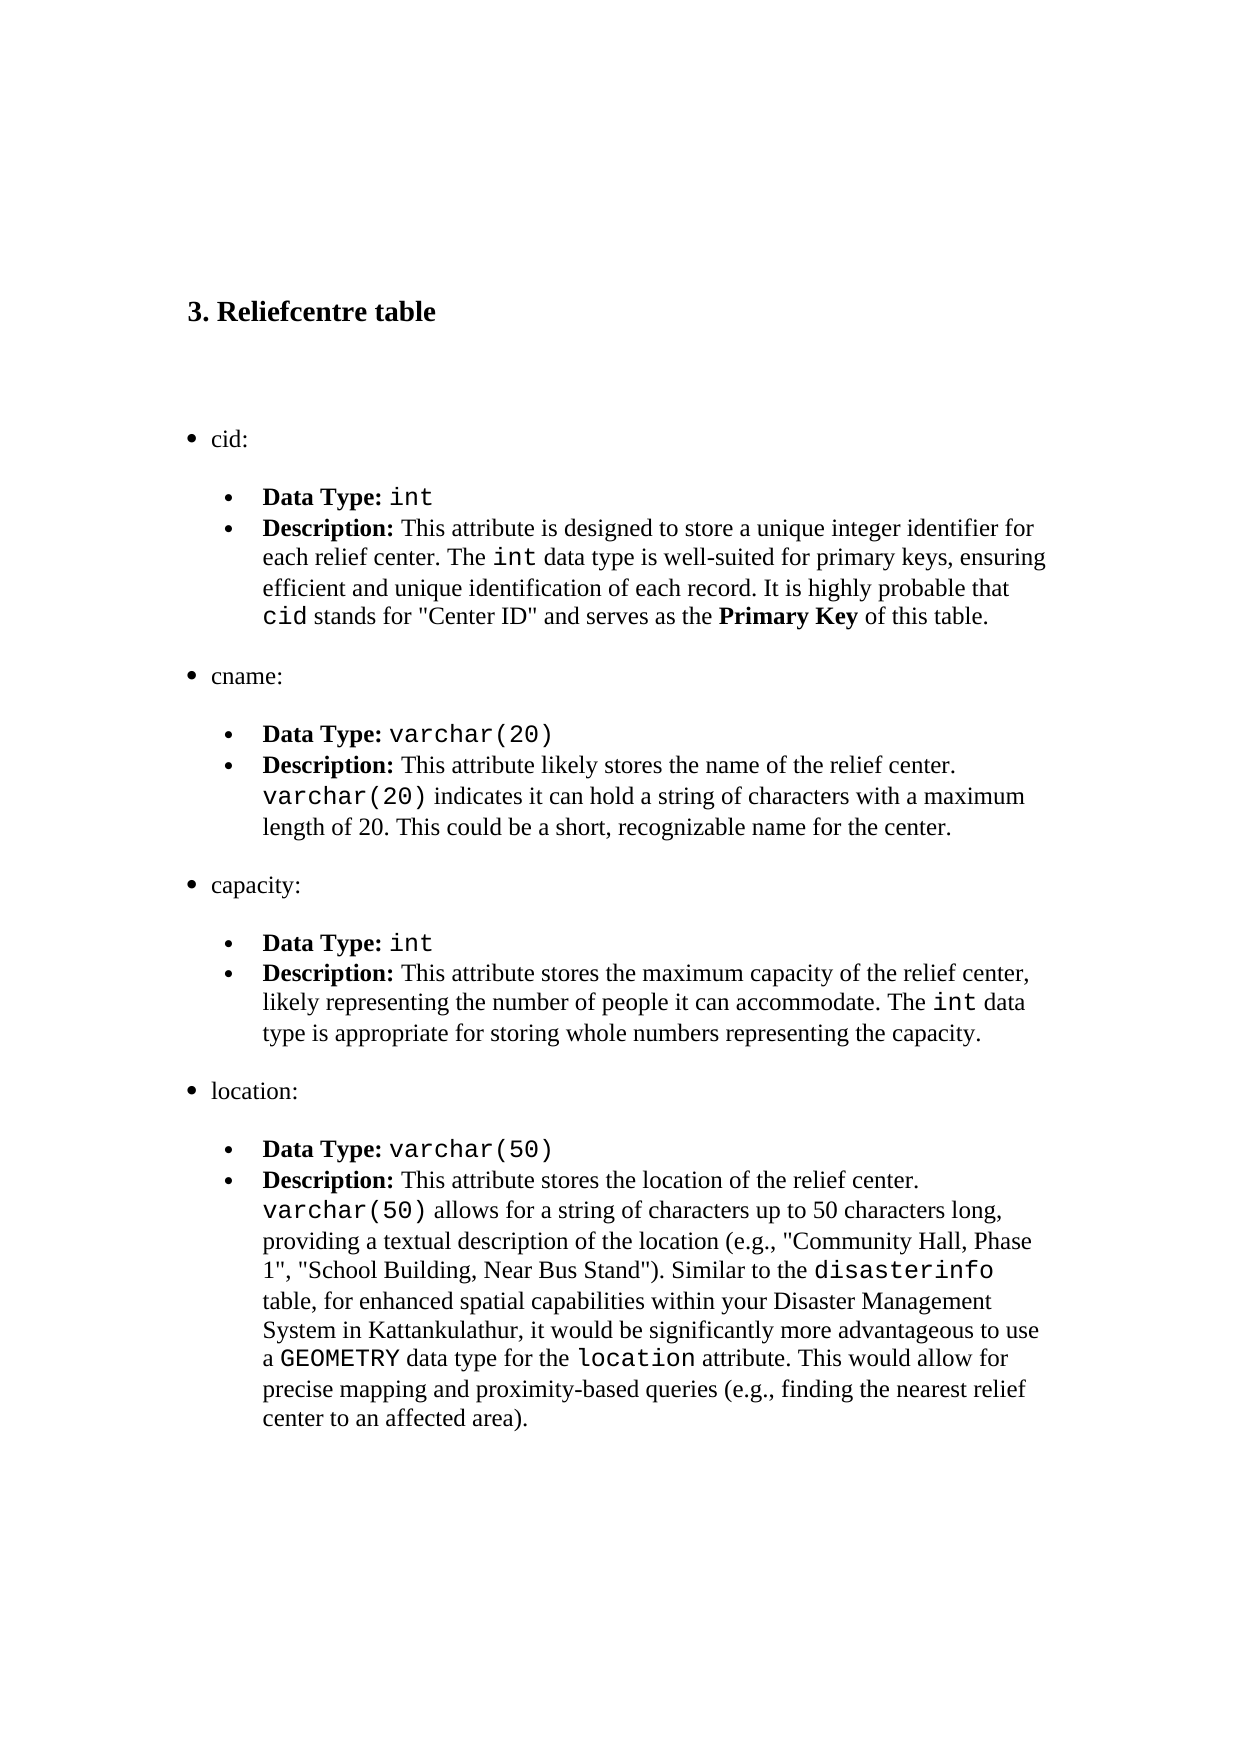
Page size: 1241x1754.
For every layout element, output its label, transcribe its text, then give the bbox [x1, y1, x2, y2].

list Data Type: varchar(20) [225, 719, 1053, 750]
list Description: This attribute stores the location of the relief center. varchar(50) allows for a string of characters up to 50 characters long, providing a textual description of the location (e.g., "Community Hall, Phase 1", "School Building, Near Bus Stand"). Similar to the disasterinfo table, for enhanced spatial capabilities within your Disaster Management System in Kattankulathur, it would be significantly more advantageous to use a GEOMETRY data type for the location attribute. This would allow for precise mapping and proximity-based queries (e.g., finding the nearest relief center to an affected area). [225, 1165, 1053, 1432]
text · location: [187, 1076, 1053, 1105]
list Description: This attribute likely stores the name of the relief center. varchar(20) indicates it can hold a string of characters with a maximum length of 20. This could be a short, recognizable name for the center. [225, 750, 1053, 841]
list Reliefcentre table [187, 294, 1053, 328]
list Data Type: int [225, 482, 1053, 513]
list Description: This attribute is designed to store a unique integer identifier for each relief center. The int data type is well-suited for primary keys, ensuring efficient and unique identification of each record. It is highly probable that cid stands for "Center ID" and serves as the Primary Key of this table. [225, 513, 1053, 632]
list Data Type: int [225, 928, 1053, 958]
list Description: This attribute stores the maximum capacity of the relief center, likely representing the number of people it can accommodate. The int data type is appropriate for storing whole numbers representing the capacity. [225, 958, 1053, 1047]
list Data Type: varchar(50) [225, 1134, 1053, 1165]
text · cid: [187, 424, 1053, 453]
text · capacity: [187, 870, 1053, 898]
text · cname: [187, 661, 1053, 690]
